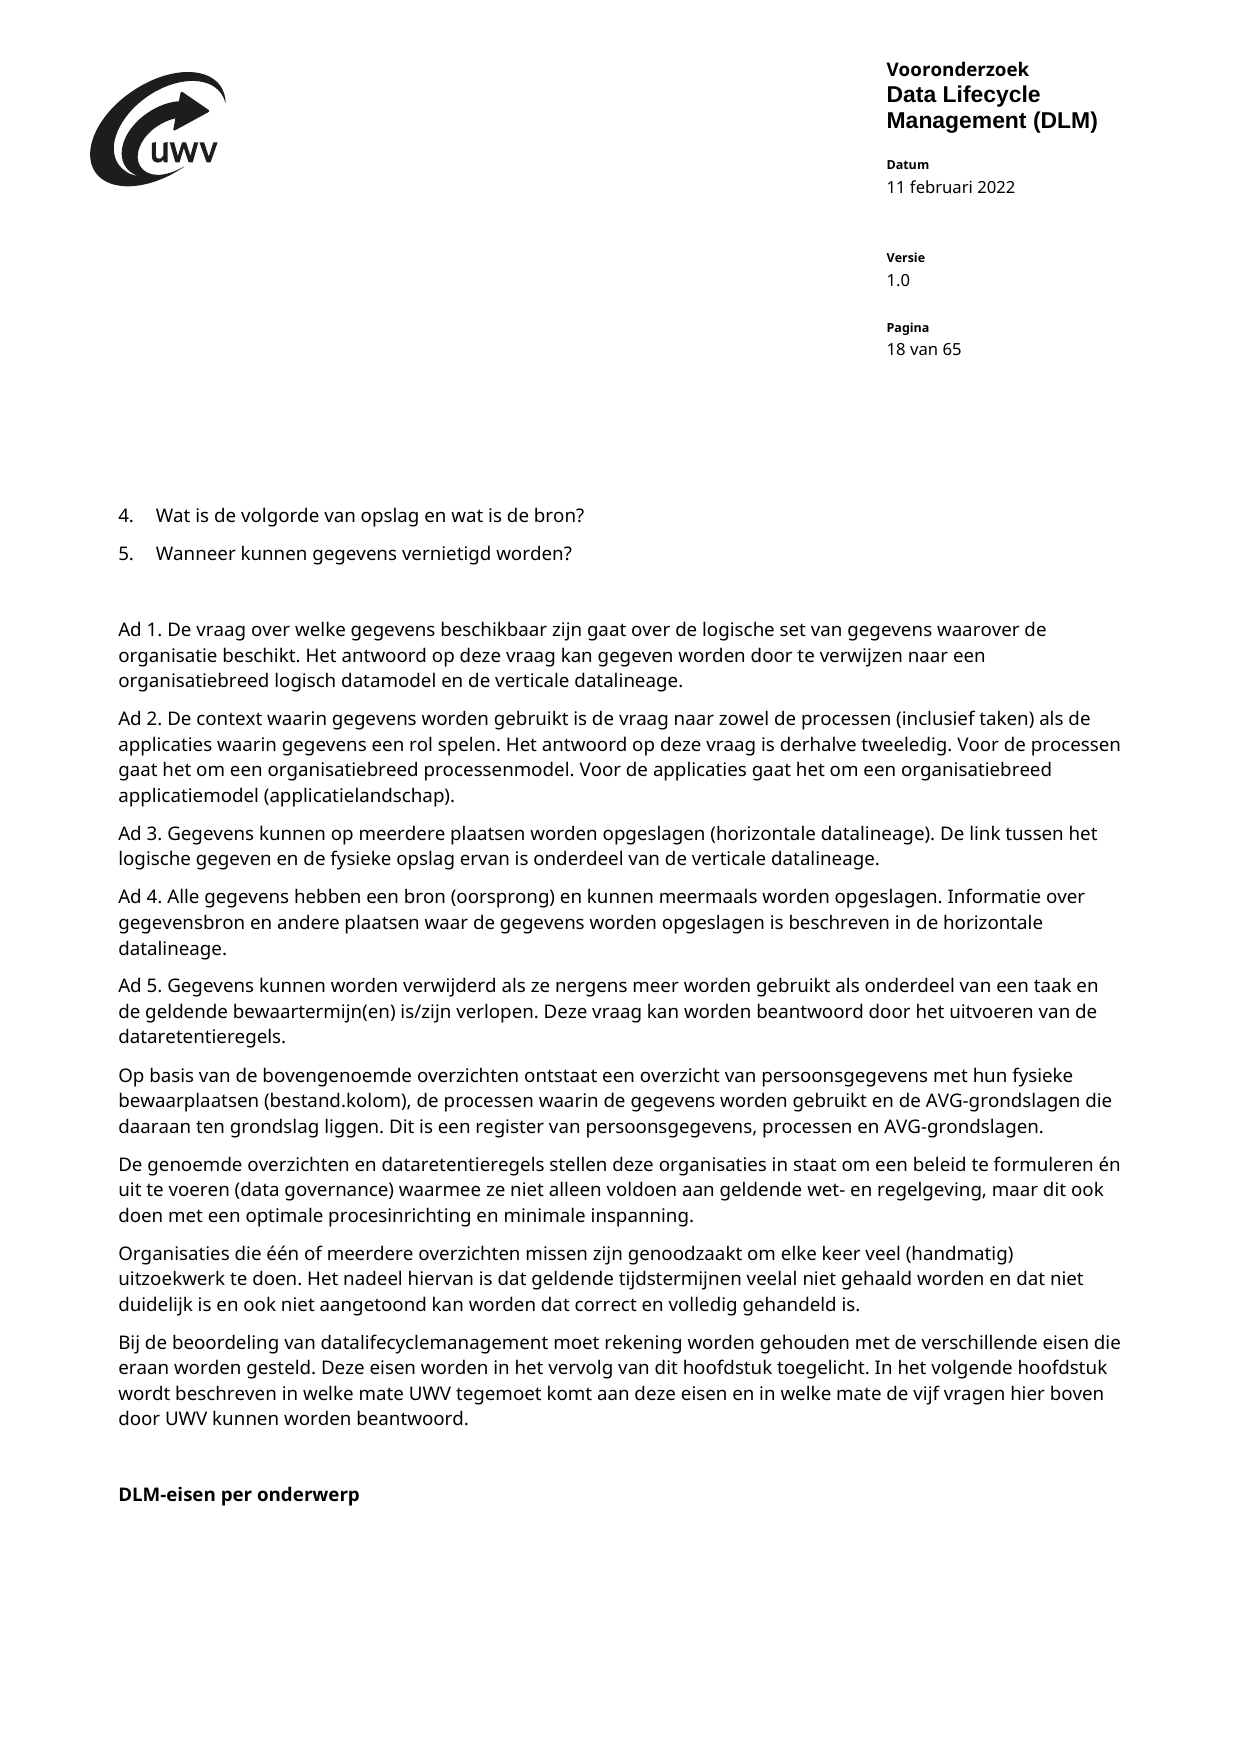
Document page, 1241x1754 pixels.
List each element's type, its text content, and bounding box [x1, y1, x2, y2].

text Op basis van de bovengenoemde overzichten ontstaat een overzicht van persoonsgegevens met hun fysieke bewaarplaatsen (bestand.kolom), de processen waarin de gegevens worden gebruikt en de AVG-grondslagen die daaraan ten grondslag liggen. Dit is een register van persoonsgegevens, processen en AVG-grondslagen. [118, 1062, 1122, 1138]
text Bij de beoordeling van datalifecyclemanagement moet rekening worden gehouden met de verschillende eisen die eraan worden gesteld. Deze eisen worden in het vervolg van dit hoofdstuk toegelicht. In het volgende hoofdstuk wordt beschreven in welke mate UWV tegemoet komt aan deze eisen en in welke mate de vijf vragen hier boven door UWV kunnen worden beantwoord. [118, 1329, 1122, 1431]
list Wat is de volgorde van opslag en wat is de bron? [118, 502, 1122, 528]
text Ad 5. Gegevens kunnen worden verwijderd als ze nergens meer worden gebruikt als onderdeel van een taak en de geldende bewaartermijn(en) is/zijn verlopen. Deze vraag kan worden beantwoord door het uitvoeren van de dataretentieregels. [118, 973, 1122, 1049]
text Ad 4. Alle gegevens hebben een bron (oorsprong) en kunnen meermaals worden opgeslagen. Informatie over gegevensbron en andere plaatsen waar de gegevens worden opgeslagen is beschreven in de horizontale datalineage. [118, 884, 1122, 960]
text Ad 2. De context waarin gegevens worden gebruikt is de vraag naar zowel de processen (inclusief taken) als de applicaties waarin gegevens een rol spelen. Het antwoord op deze vraag is derhalve tweeledig. Voor de processen gaat het om een organisatiebreed processenmodel. Voor de applicaties gaat het om een organisatiebreed applicatiemodel (applicatielandschap). [118, 706, 1122, 808]
text Ad 3. Gegevens kunnen op meerdere plaatsen worden opgeslagen (horizontale datalineage). De link tussen het logische gegeven en de fysieke opslag ervan is onderdeel van de verticale datalineage. [118, 820, 1122, 871]
list Wanneer kunnen gegevens vernietigd worden? [118, 541, 1122, 566]
text Ad 1. De vraag over welke gegevens beschikbaar zijn gaat over de logische set van gegevens waarover de organisatie beschikt. Het antwoord op deze vraag kan gegeven worden door te verwijzen naar een organisatiebreed logisch datamodel en de verticale datalineage. [118, 617, 1122, 693]
text De genoemde overzichten en dataretentieregels stellen deze organisaties in staat om een beleid te formuleren én uit te voeren (data governance) waarmee ze niet alleen voldoen aan geldende wet- en regelgeving, maar dit ook doen met een optimale procesinrichting en minimale inspanning. [118, 1151, 1122, 1227]
text Organisaties die één of meerdere overzichten missen zijn genoodzaakt om elke keer veel (handmatig) uitzoekwerk te doen. Het nadeel hiervan is dat geldende tijdstermijnen veelal niet gehaald worden en dat niet duidelijk is en ook niet aangetoond kan worden dat correct en volledig gehandeld is. [118, 1240, 1122, 1317]
text DLM-eisen per onderwerp [118, 1482, 1122, 1507]
